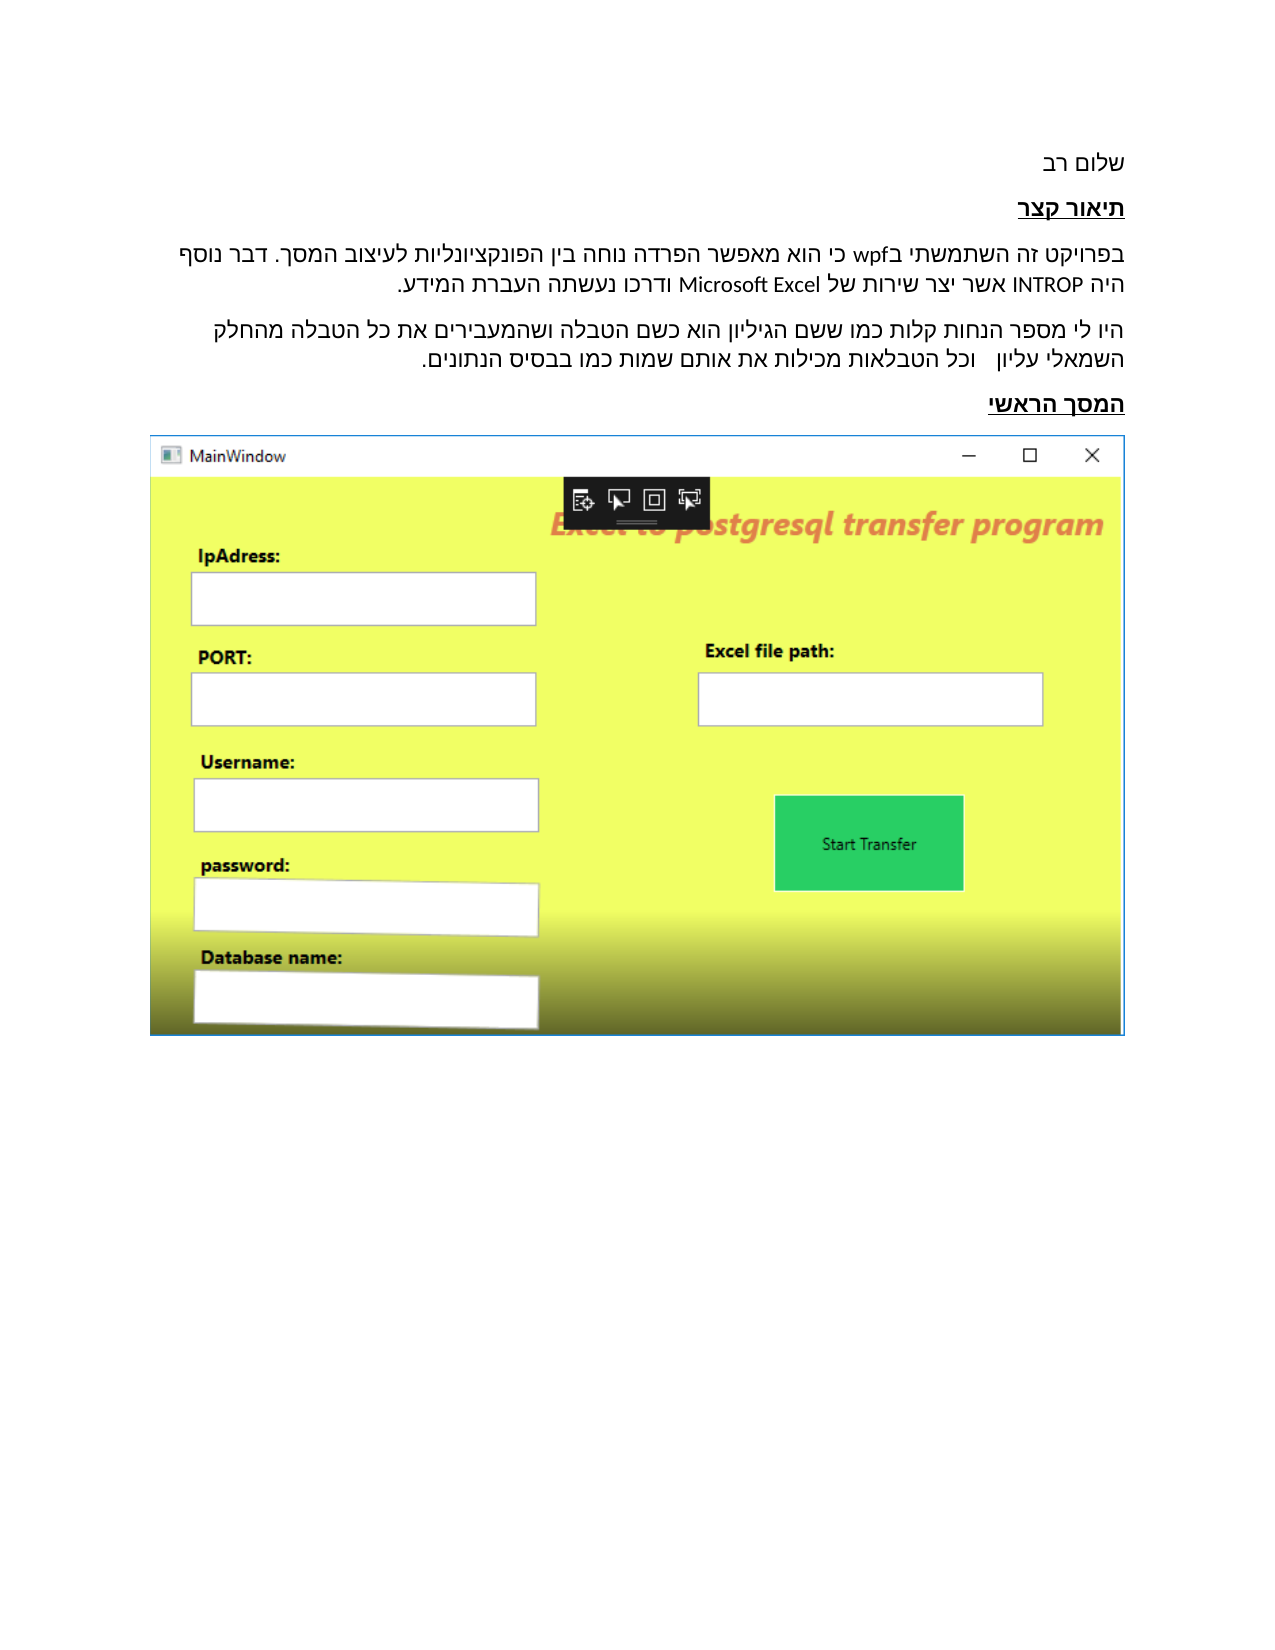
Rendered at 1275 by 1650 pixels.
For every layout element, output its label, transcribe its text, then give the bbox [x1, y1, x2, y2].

text שלום רב [150, 150, 1125, 176]
picture [150, 435, 1125, 1036]
text בפרויקט זה השתמשתי בwpf כי הוא מאפשר הפרדה נוחה בין הפונקציונליות לעיצוב המסך. דבר נוסף היה INTROP אשר יצר שירות של Microsoft Excel ודרכו נעשתה העברת המידע. [150, 240, 1125, 298]
text המסך הראשי [150, 391, 1125, 417]
text תיאור קצר [150, 195, 1125, 221]
text היו לי מספר הנחות קלות כמו ששם הגיליון הוא כשם הטבלה ושהמעבירים את כל הטבלה מהחלק השמאלי עליון וכל הטבלאות מכילות את אותם שמות כמו בבסיס הנתונים. [150, 317, 1125, 372]
